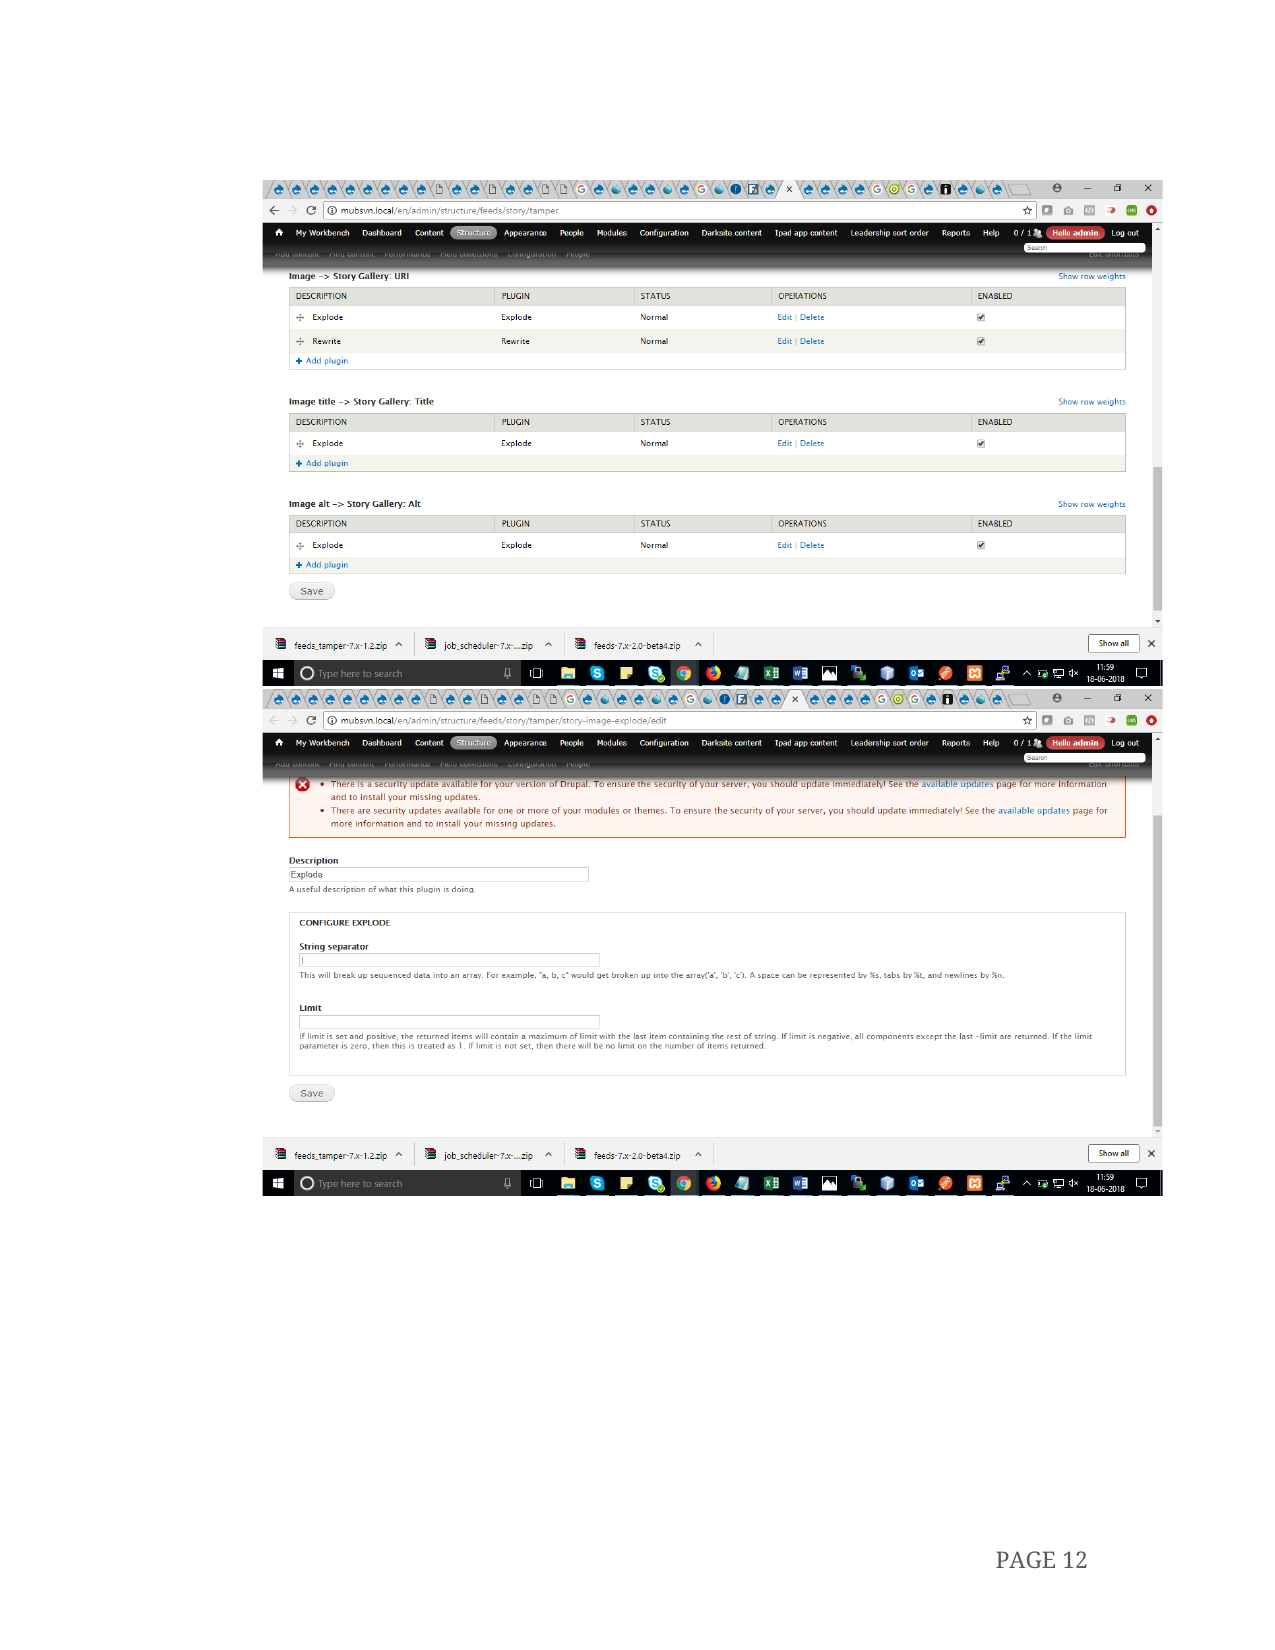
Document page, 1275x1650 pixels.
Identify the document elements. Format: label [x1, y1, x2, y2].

picture [262, 180, 1163, 686]
picture [262, 689, 1163, 1196]
